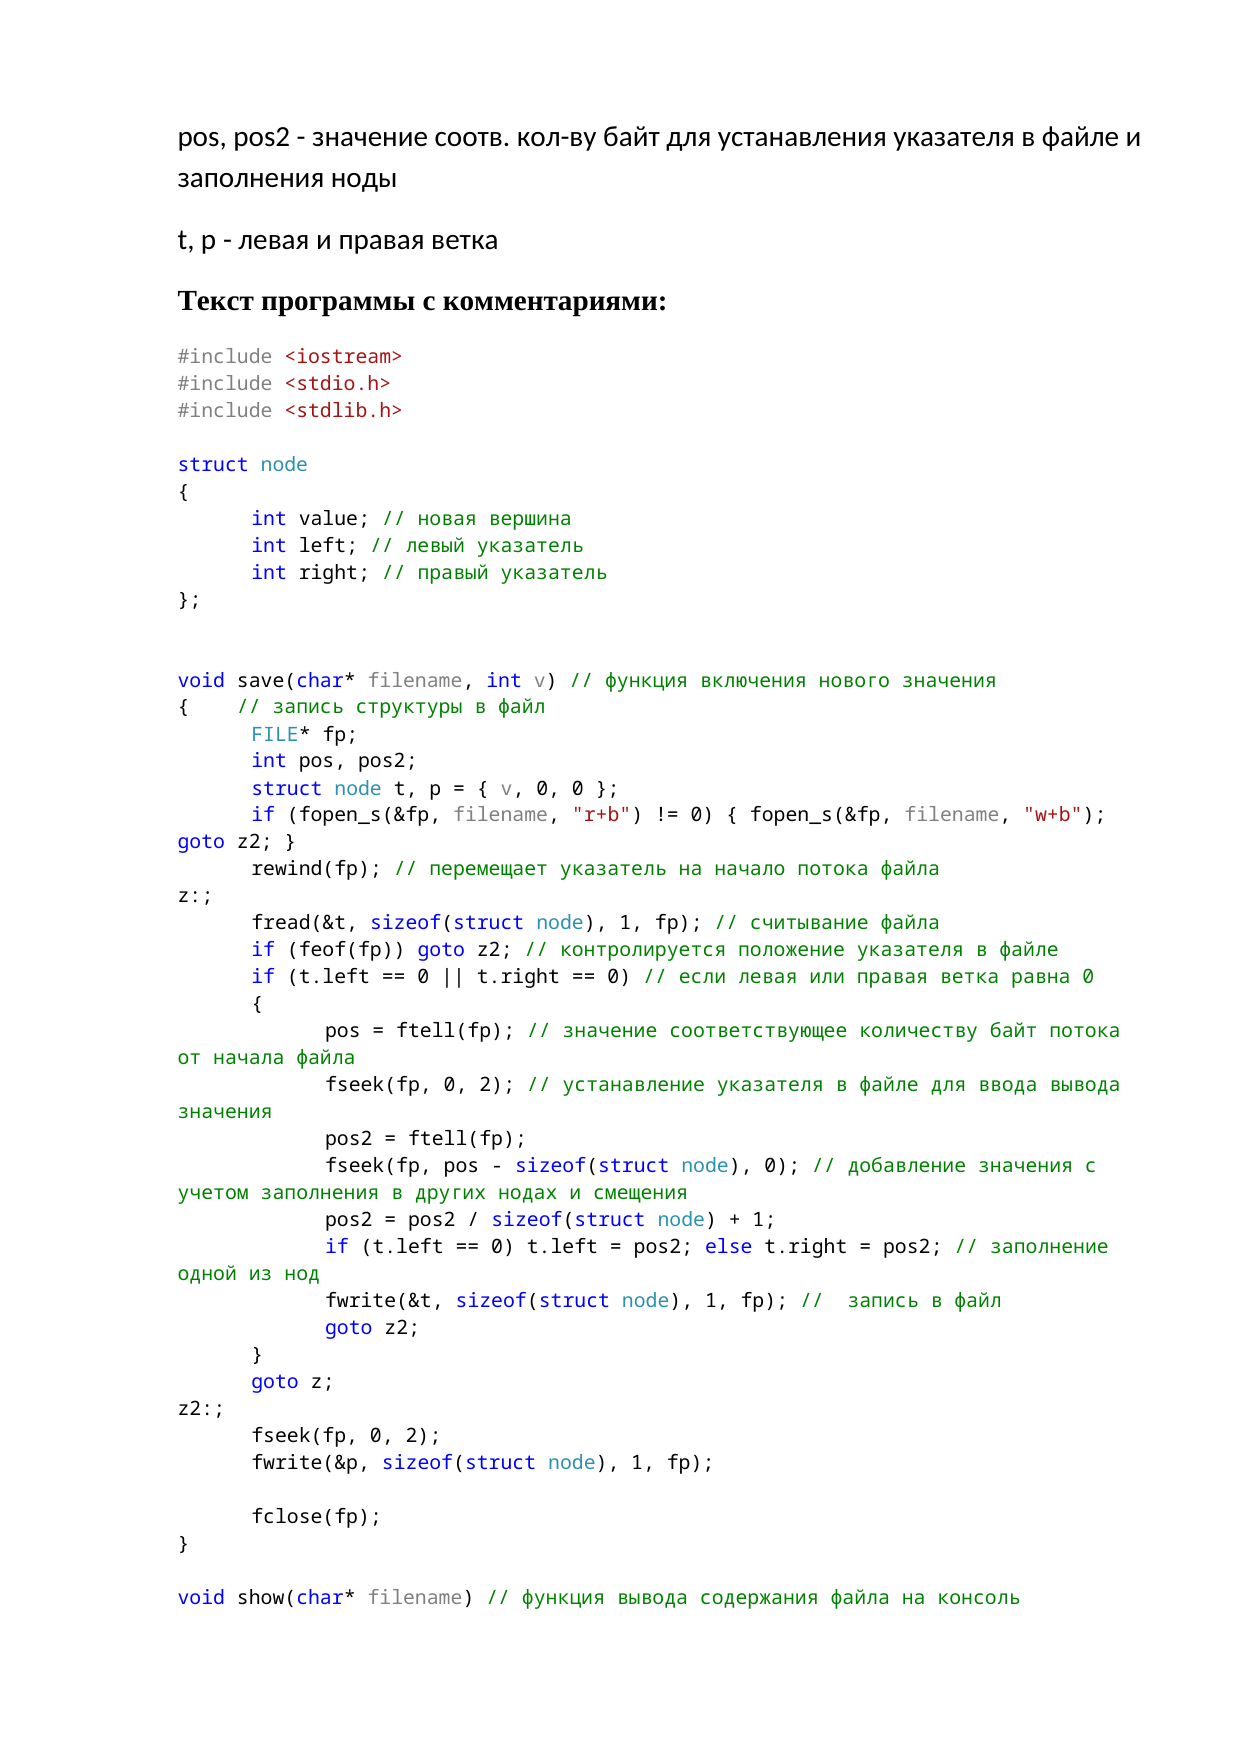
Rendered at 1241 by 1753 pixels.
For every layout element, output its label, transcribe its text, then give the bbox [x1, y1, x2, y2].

text z:; [177, 882, 1153, 909]
text #include <iostream> [177, 342, 1153, 369]
text } [177, 1340, 1153, 1367]
text { [177, 477, 1153, 504]
text struct node t, p = { v, 0, 0 }; [177, 774, 1153, 801]
text if (feof(fp)) goto z2; // контролируется положение указателя в файле [177, 936, 1153, 963]
text fclose(fp); [177, 1502, 1153, 1529]
text int pos, pos2; [177, 747, 1153, 774]
text z2:; [177, 1394, 1153, 1421]
text #include <stdio.h> [177, 369, 1153, 396]
text { [177, 989, 1153, 1017]
text fseek(fp, 0, 2); [177, 1421, 1153, 1448]
text fread(&t, sizeof(struct node), 1, fp); // считывание файла [177, 909, 1153, 936]
text if (fopen_s(&fp, filename, "r+b") != 0) { fopen_s(&fp, filename, "w+b"); goto z2; } [177, 801, 1153, 855]
text pos2 = pos2 / sizeof(struct node) + 1; [177, 1205, 1153, 1232]
text goto z2; [177, 1313, 1153, 1340]
text int value; // новая вершина [177, 504, 1153, 531]
text goto z; [177, 1367, 1153, 1394]
text fseek(fp, 0, 2); // устанавление указателя в файле для ввода вывода значения [177, 1071, 1153, 1124]
text if (t.left == 0 || t.right == 0) // если левая или правая ветка равна 0 [177, 963, 1153, 989]
text void save(char* filename, int v) // функция включения нового значения [177, 666, 1153, 693]
text struct node [177, 450, 1153, 477]
text rewind(fp); // перемещает указатель на начало потока файла [177, 855, 1153, 882]
text Текст программы с комментариями: [177, 283, 1153, 316]
text pos, pos2 - значение соотв. кол-ву байт для устанавления указателя в файле и заполнения ноды [177, 118, 1153, 195]
text }; [177, 585, 1153, 612]
text int right; // правый указатель [177, 558, 1153, 585]
text { // запись структуры в файл [177, 693, 1153, 720]
text fseek(fp, pos - sizeof(struct node), 0); // добавление значения с учетом заполнения в других нодах и смещения [177, 1151, 1153, 1205]
text #include <stdlib.h> [177, 396, 1153, 423]
text pos2 = ftell(fp); [177, 1124, 1153, 1151]
text pos = ftell(fp); // значение соответствующее количеству байт потока от начала файла [177, 1017, 1153, 1071]
text t, p - левая и правая ветка [177, 221, 1153, 257]
text fwrite(&t, sizeof(struct node), 1, fp); // запись в файл [177, 1286, 1153, 1313]
text FILE* fp; [177, 720, 1153, 747]
text } [177, 1529, 1153, 1556]
text void show(char* filename) // функция вывода содержания файла на консоль [177, 1583, 1153, 1610]
text int left; // левый указатель [177, 531, 1153, 558]
text if (t.left == 0) t.left = pos2; else t.right = pos2; // заполнение одной из нод [177, 1232, 1153, 1286]
text fwrite(&p, sizeof(struct node), 1, fp); [177, 1448, 1153, 1475]
